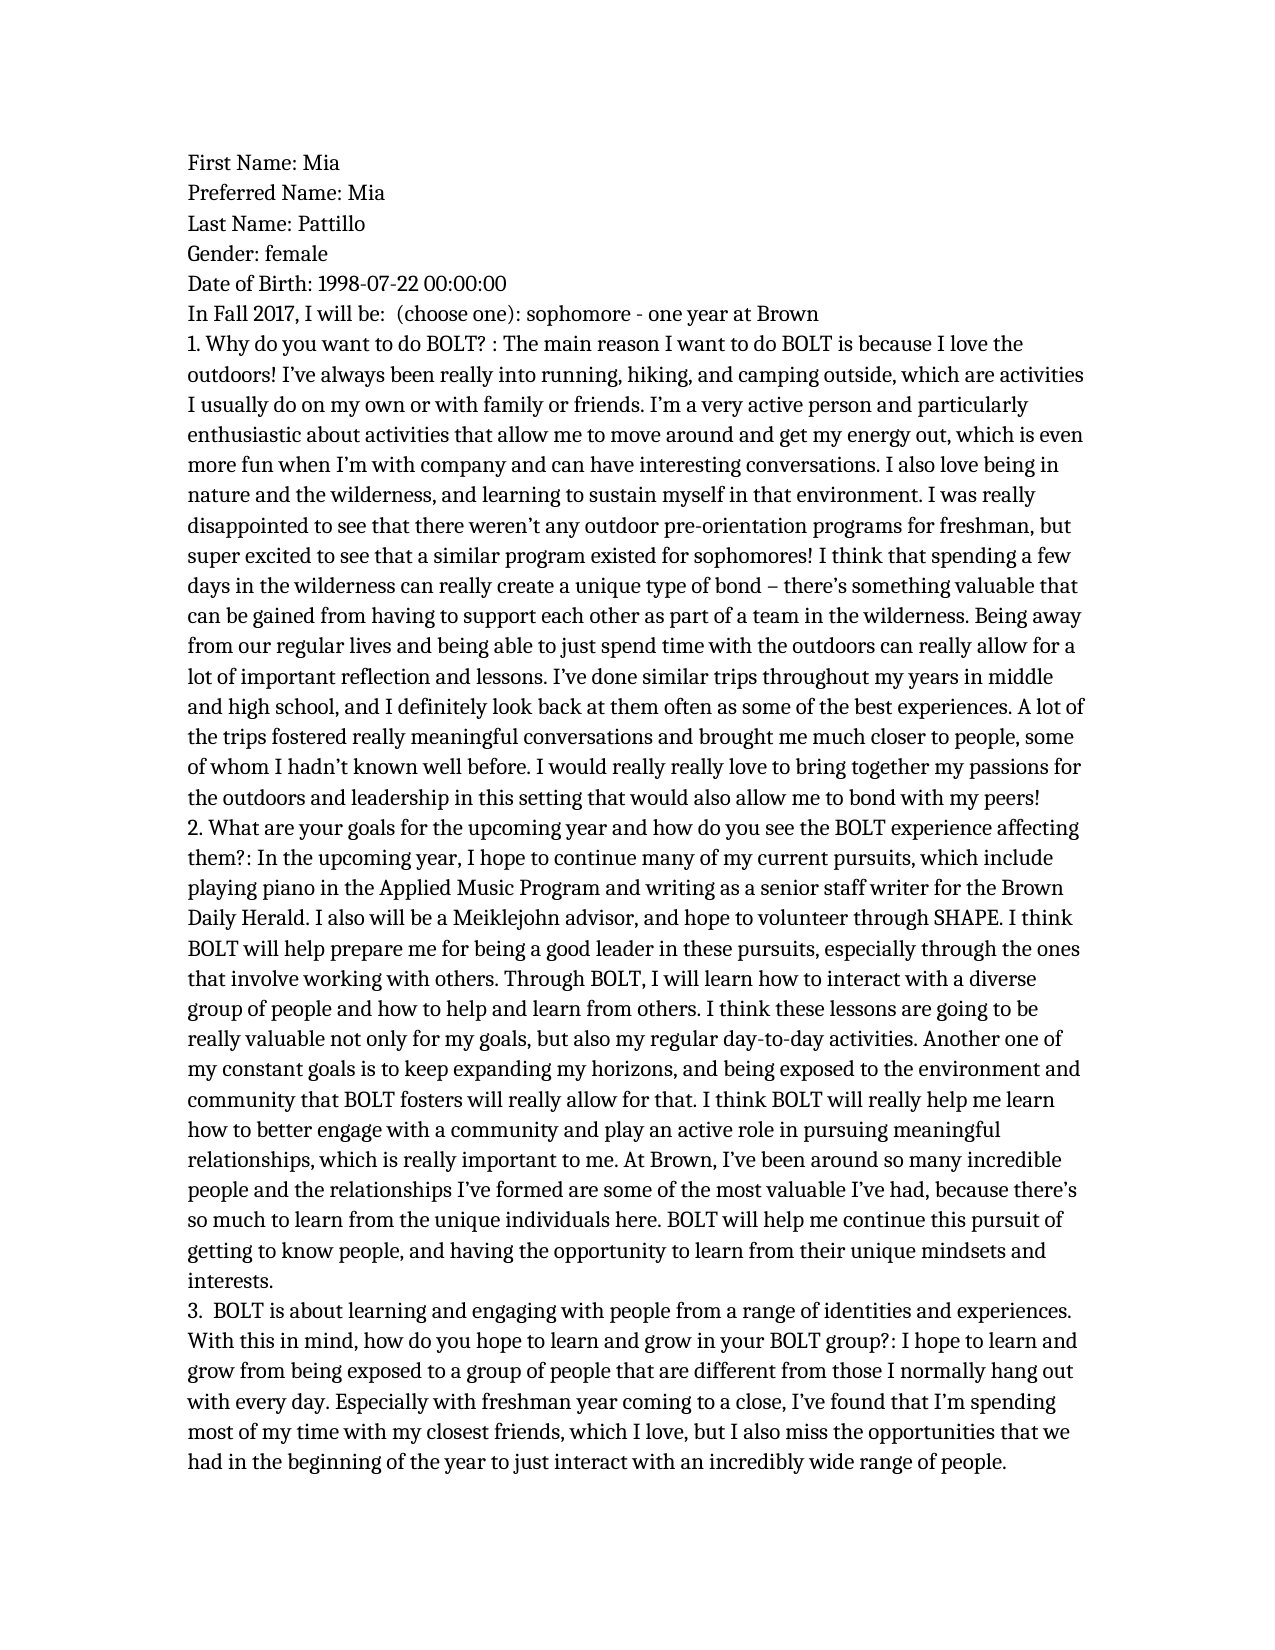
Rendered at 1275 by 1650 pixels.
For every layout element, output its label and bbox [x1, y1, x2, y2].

text [187, 150, 1087, 1475]
